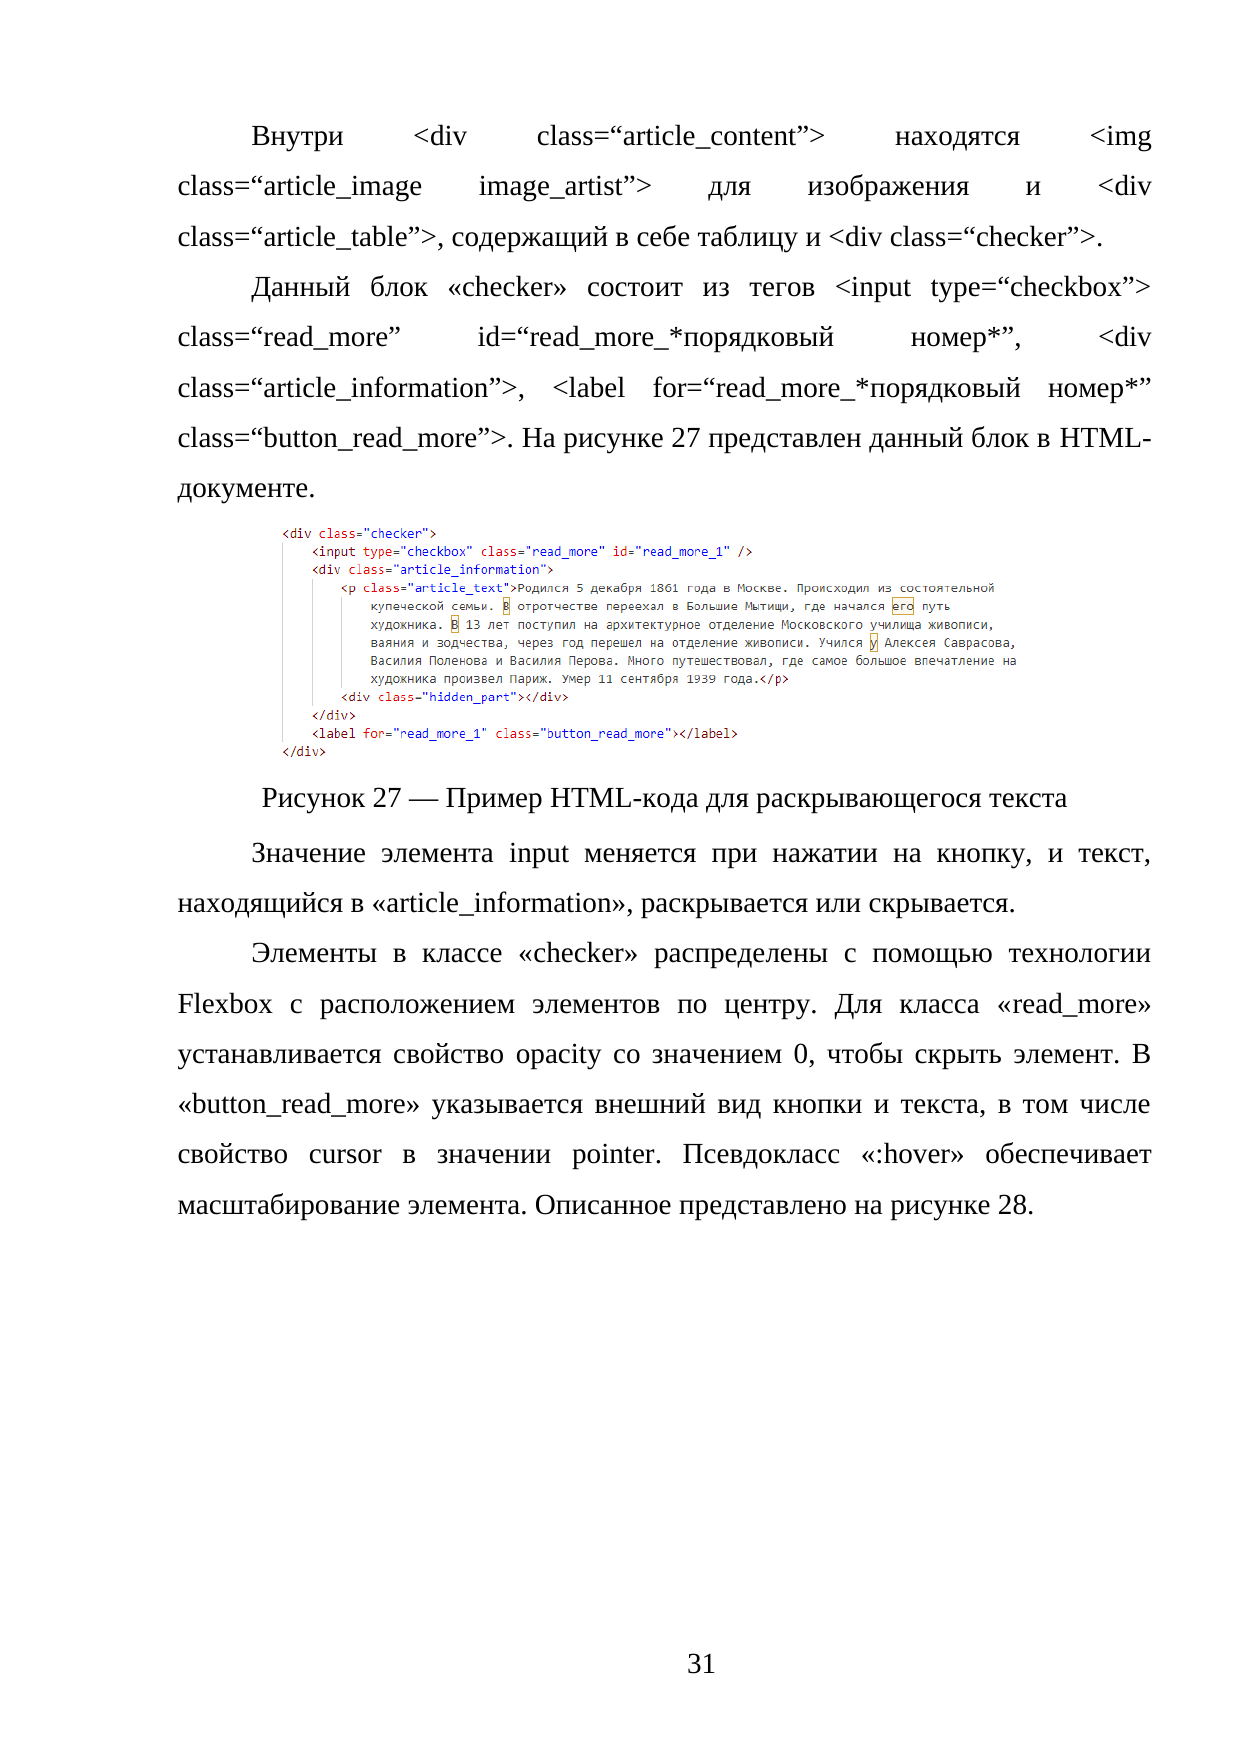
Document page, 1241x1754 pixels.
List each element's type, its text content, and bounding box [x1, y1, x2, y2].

text Внутри <div class=“article_content”> находятся <img class=“article_image image_artist”> для изображения и <div class=“article_table”>, содержащий в себе таблицу и <div class=“checker”>. [177, 118, 1152, 252]
text Элементы в классе «checker» распределены с помощью технологии Flexbox с расположением элементов по центру. Для класса «read_more» устанавливается свойство opacity со значением 0, чтобы скрыть элемент. В «button_read_more» указывается внешний вид кнопки и текста, в том числе свойство cursor в значении pointer. Псевдокласс «:hover» обеспечивает масштабирование элемента. Описанное представлено на рисунке 28. [177, 935, 1152, 1221]
picture [276, 520, 1052, 764]
text Данный блок «checker» состоит из тегов <input type=“checkbox”> class=“read_more” id=“read_more_*порядковый номер*”, <div class=“article_information”>, <label for=“read_more_*порядковый номер*” class=“button_read_more”>. На рисунке 27 представлен данный блок в HTML-документе. [177, 269, 1152, 504]
text Значение элемента input меняется при нажатии на кнопку, и текст, находящийся в «article_information», раскрывается или скрывается. [177, 835, 1152, 919]
text Рисунок 27 — Пример HTML-кода для раскрывающегося текста [177, 780, 1152, 814]
